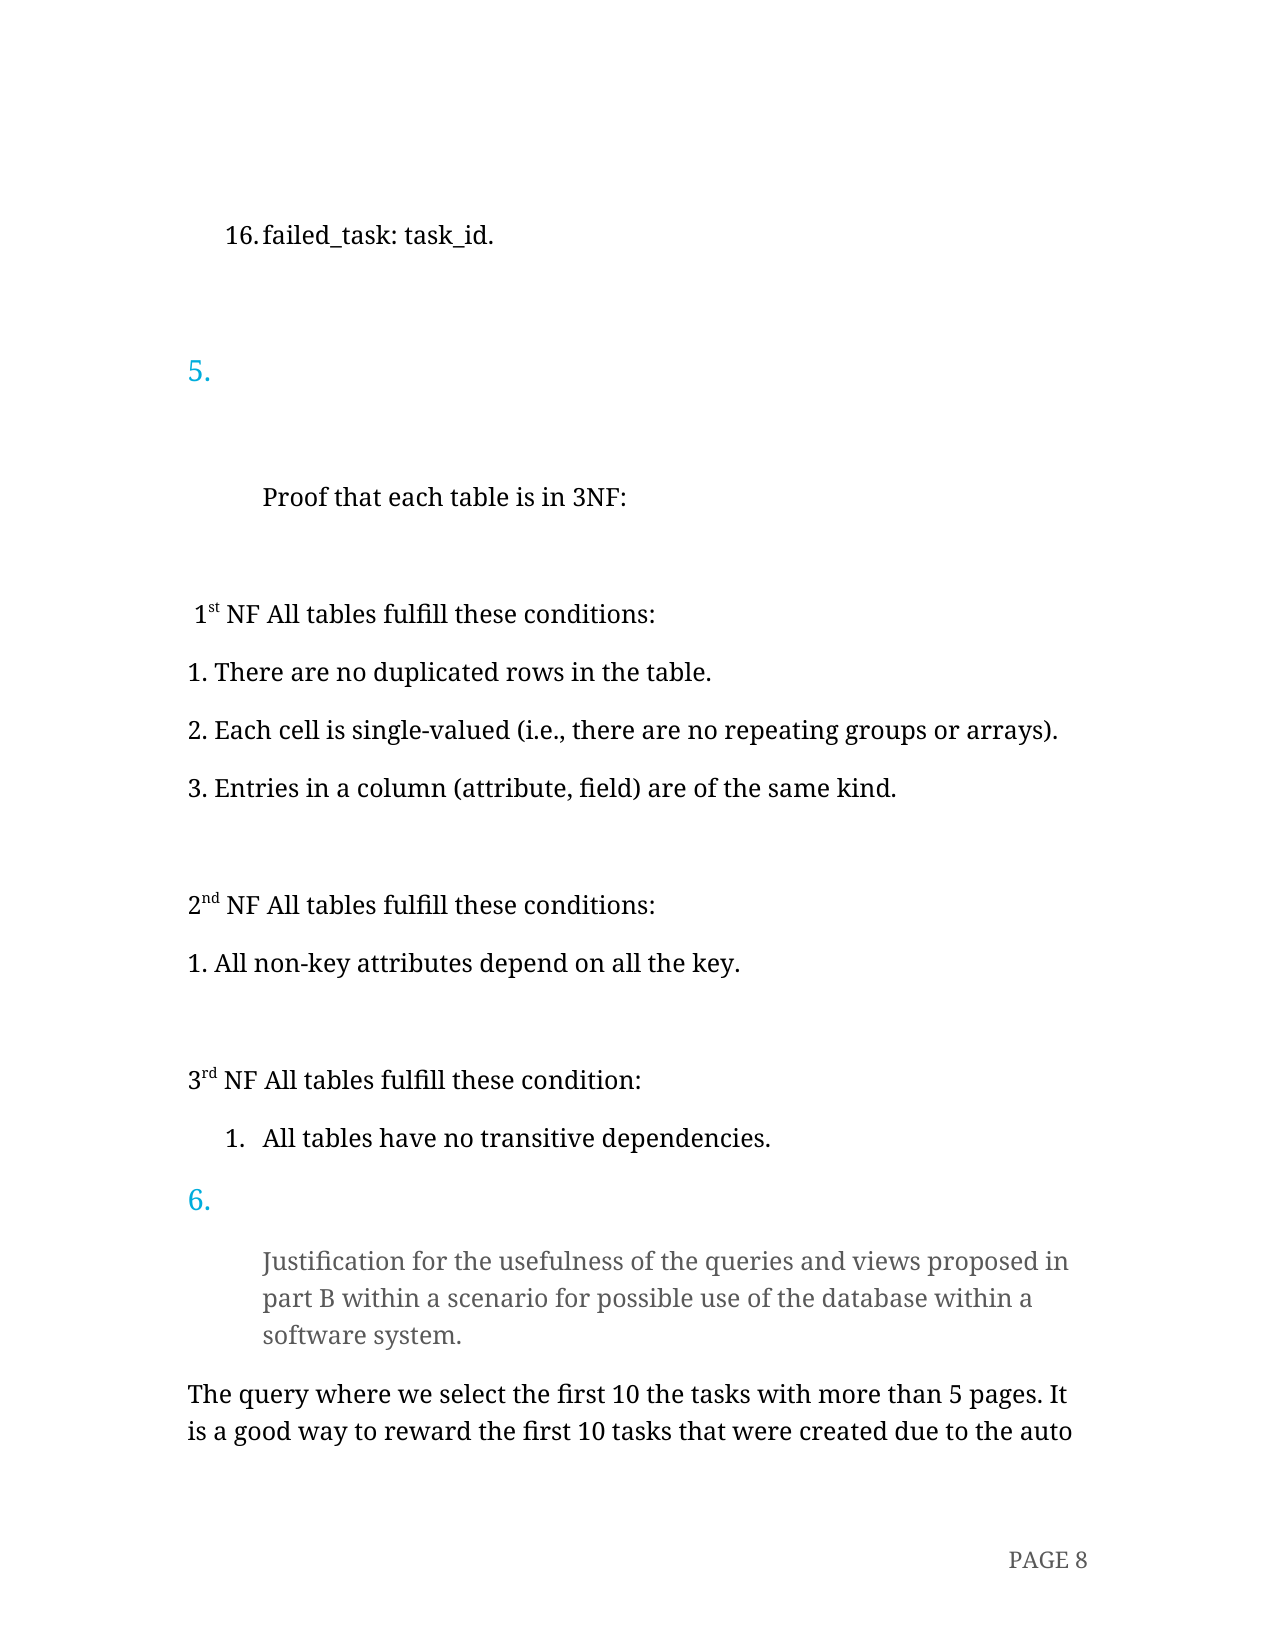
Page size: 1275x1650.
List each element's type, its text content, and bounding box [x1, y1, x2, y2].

text 1. There are no duplicated rows in the table. [187, 655, 1087, 689]
text 1. All non-key attributes depend on all the key. [187, 946, 1087, 980]
text 3rd NF All tables fulfill these condition: [187, 1062, 1087, 1096]
text 2nd NF All tables fulfill these conditions: [187, 888, 1087, 922]
text 6. [187, 1179, 1087, 1218]
text 2. Each cell is single-valued (i.e., there are no repeating groups or arrays). [187, 713, 1087, 747]
text 3. Entries in a column (attribute, field) are of the same kind. [187, 771, 1087, 805]
text Proof that each table is in 3NF: [187, 479, 1087, 513]
list failed_task: task_id. [225, 217, 1087, 251]
list All tables have no transitive dependencies. [225, 1121, 1087, 1154]
text 5. [187, 350, 1087, 390]
text 1st NF All tables fulfill these conditions: [187, 596, 1087, 631]
text Justification for the usefulness of the queries and views proposed in part B within a scenario for possible use of the database within a software system. [262, 1243, 1087, 1352]
